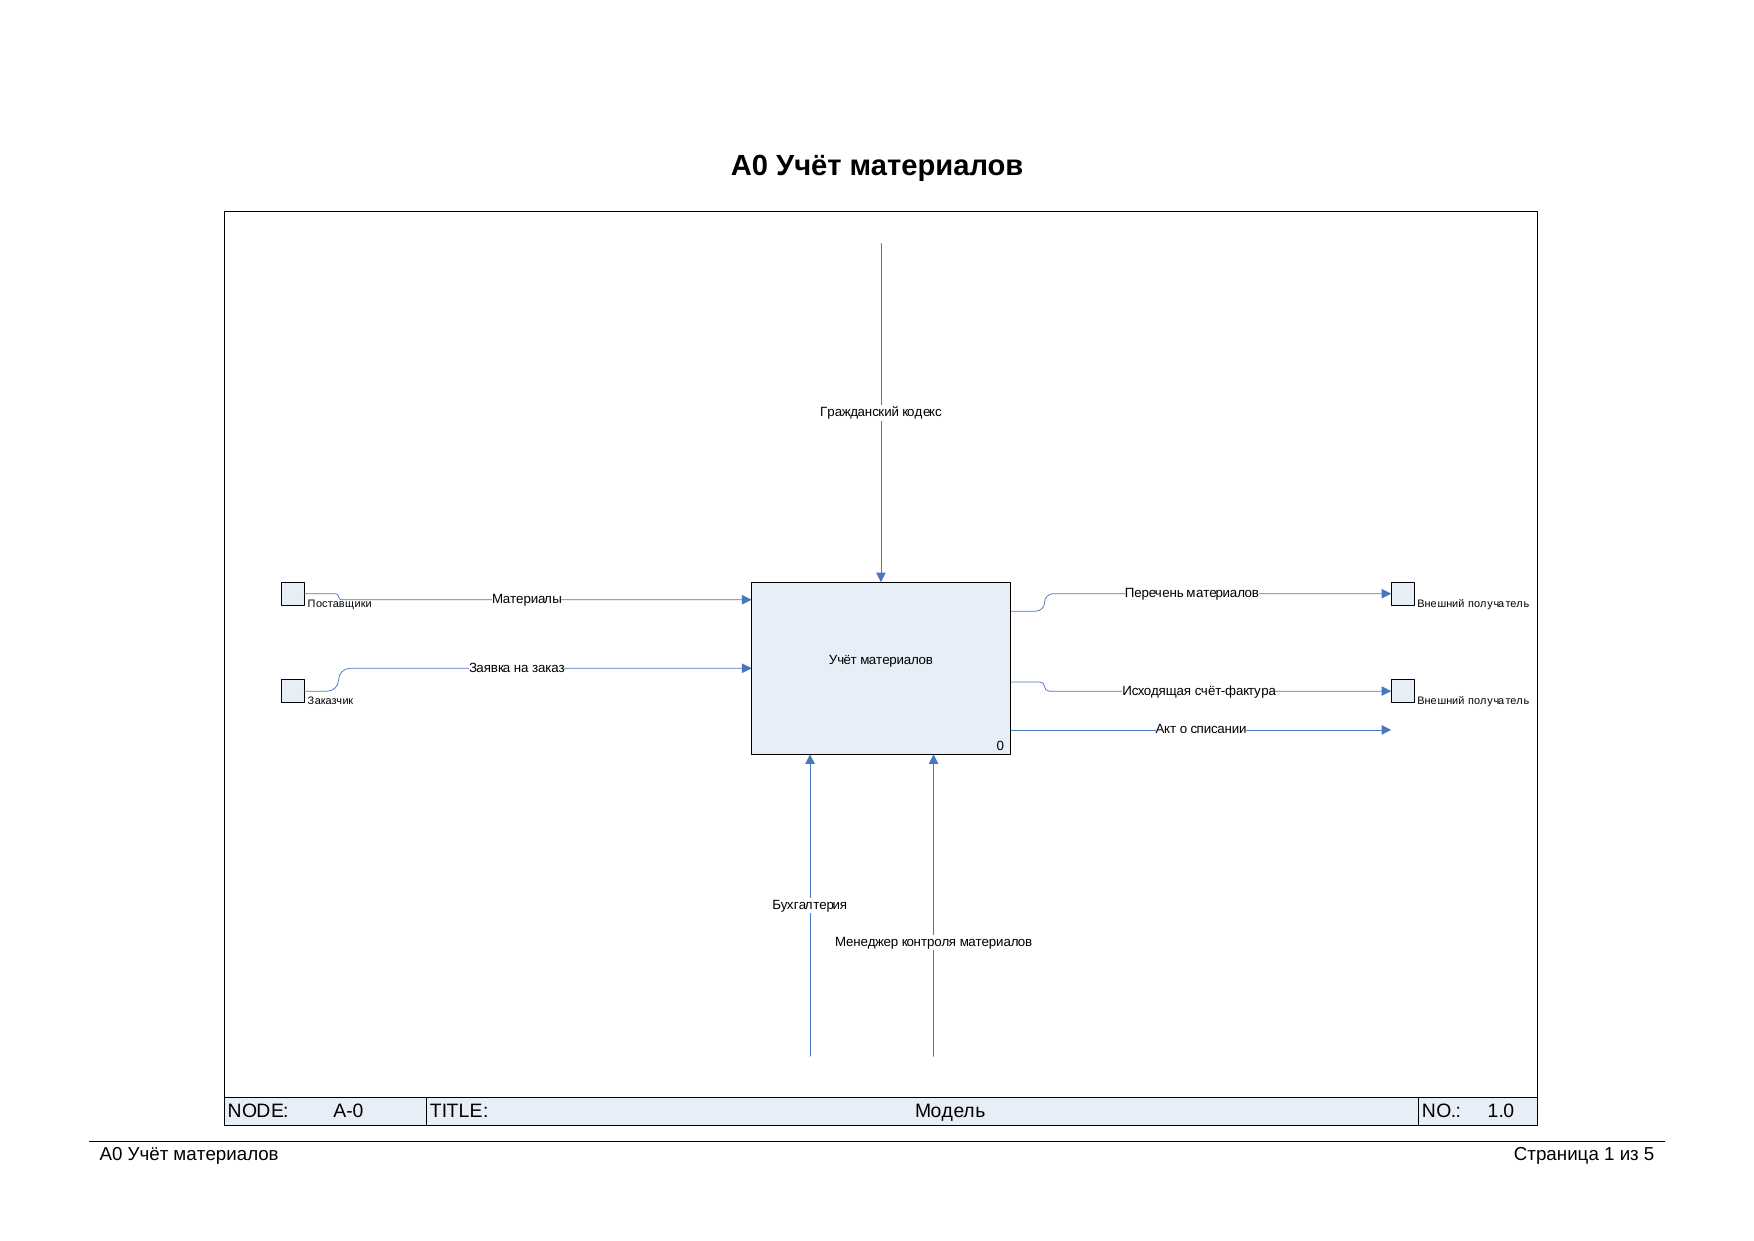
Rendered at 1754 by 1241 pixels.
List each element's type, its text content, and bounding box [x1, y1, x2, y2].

table_header [104, 209, 1649, 1138]
text A0 Учёт материалов [89, 148, 1665, 181]
